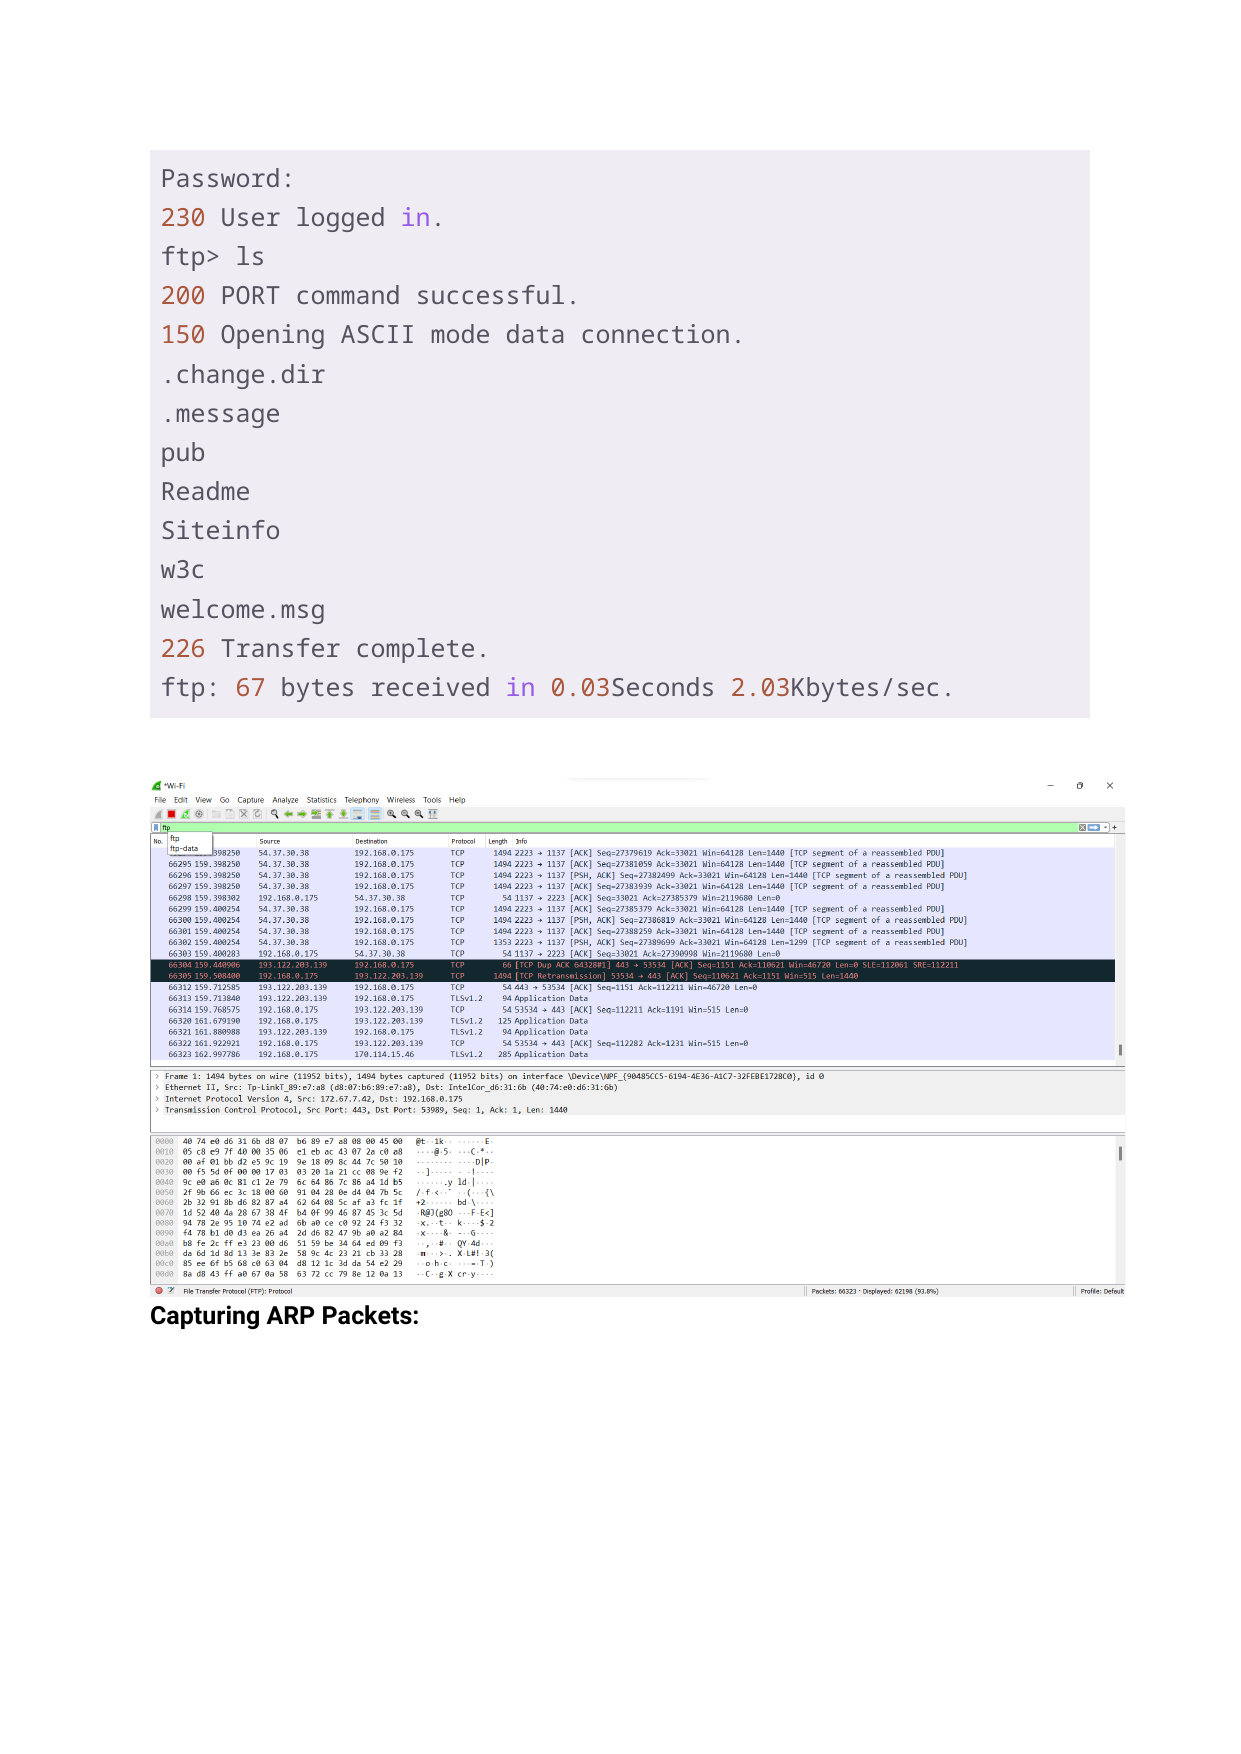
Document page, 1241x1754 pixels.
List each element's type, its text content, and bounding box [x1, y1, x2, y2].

text Capturing ARP Packets: [150, 1301, 1090, 1330]
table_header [150, 150, 1090, 718]
picture [150, 778, 1125, 1297]
